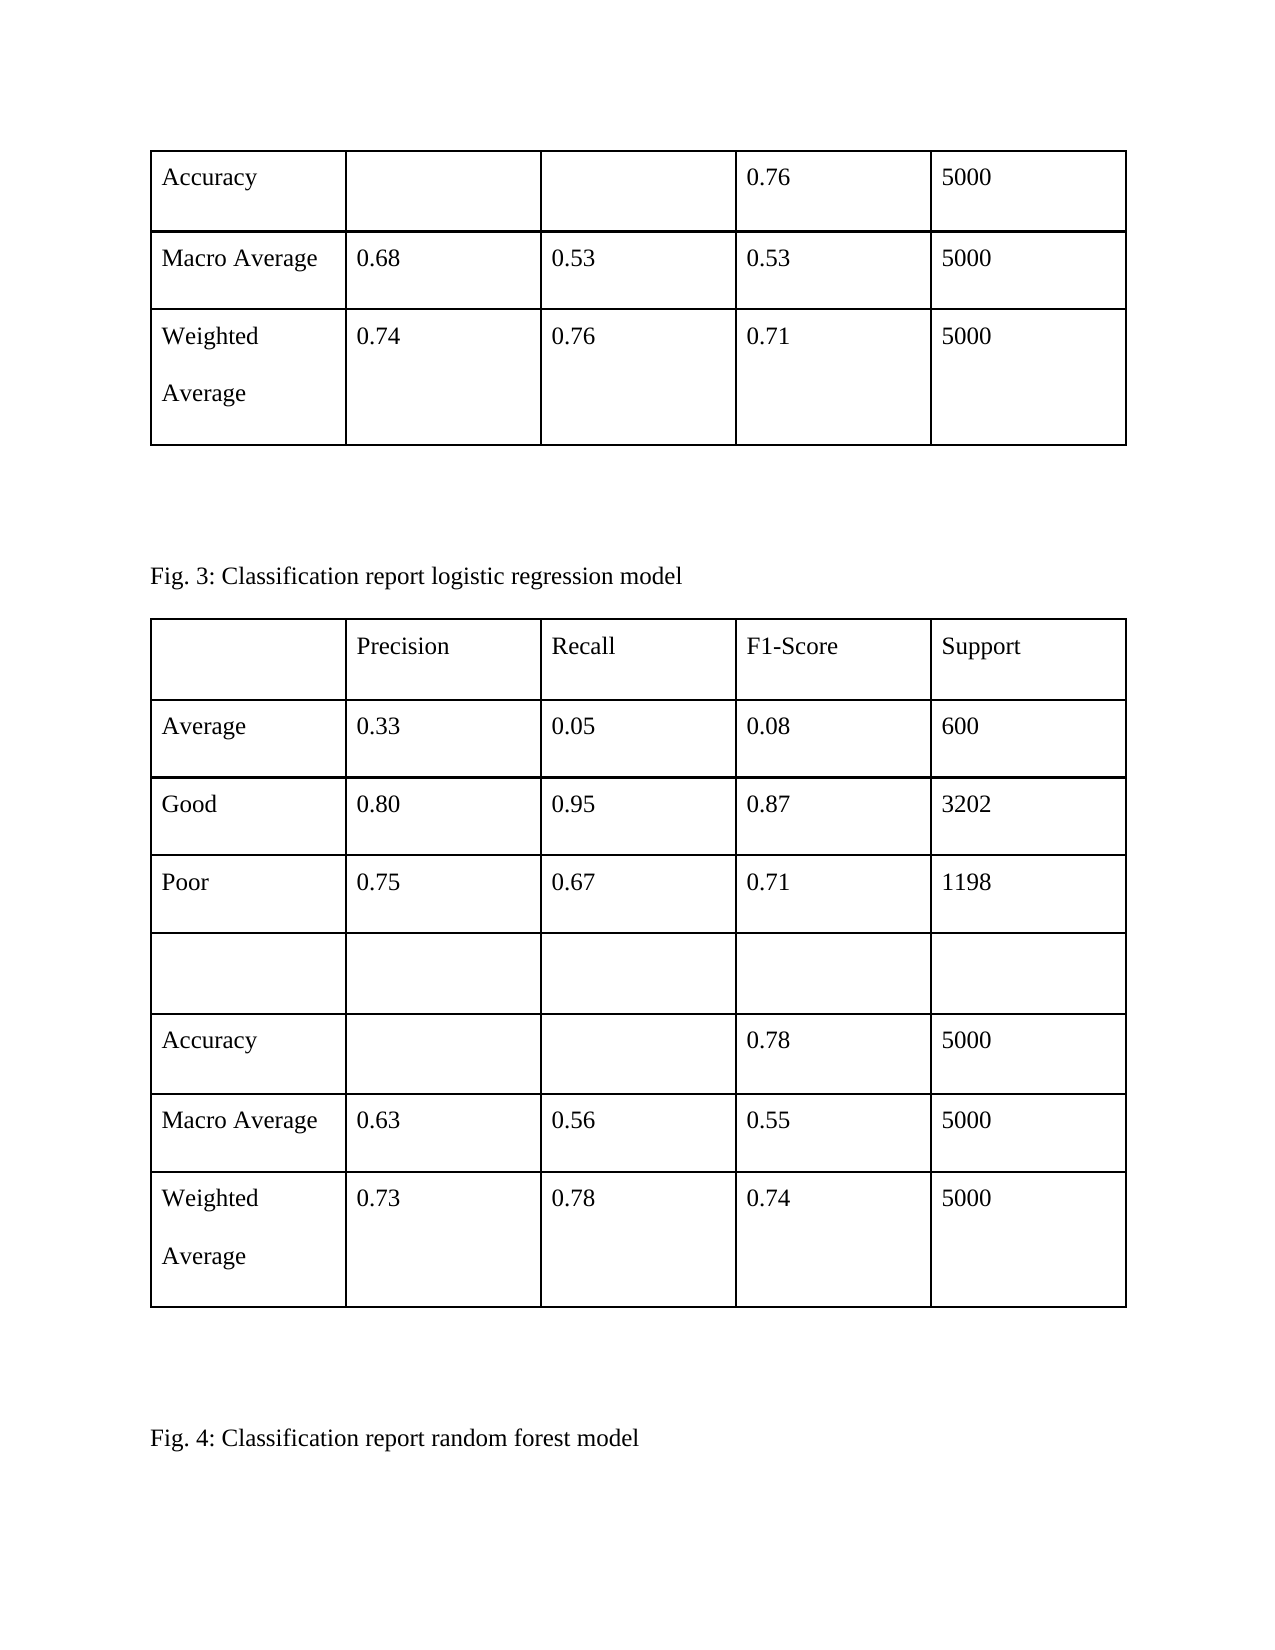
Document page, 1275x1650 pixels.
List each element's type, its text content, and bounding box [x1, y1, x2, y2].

table_header Precision [347, 620, 540, 698]
table_cell 5000 [932, 152, 1125, 230]
table_cell 0.05 [542, 701, 735, 776]
table_cell Weighted Average [152, 310, 345, 444]
table_cell 0.78 [542, 1173, 735, 1306]
table_cell [347, 152, 540, 230]
table_cell Accuracy [152, 1015, 345, 1093]
table_cell 5000 [932, 1173, 1125, 1306]
table_header Support [932, 620, 1125, 698]
table_cell 0.71 [737, 310, 930, 444]
table_cell 0.87 [737, 779, 930, 854]
table_cell 0.75 [347, 856, 540, 932]
table_cell [542, 934, 735, 1013]
table_cell Good [152, 779, 345, 854]
table_cell [542, 152, 735, 230]
table_cell Poor [152, 856, 345, 932]
text Fig. 3: Classification report logistic regression model [150, 561, 1125, 589]
table_cell 0.53 [542, 233, 735, 308]
table_cell 0.74 [737, 1173, 930, 1306]
table_cell 0.76 [737, 152, 930, 230]
table_cell [152, 934, 345, 1013]
table_cell Average [152, 701, 345, 776]
table_cell 0.76 [542, 310, 735, 444]
table_cell 0.55 [737, 1095, 930, 1171]
table_cell 3202 [932, 779, 1125, 854]
table_cell 5000 [932, 1095, 1125, 1171]
table_cell 0.80 [347, 779, 540, 854]
table_cell 0.53 [737, 233, 930, 308]
table_cell [542, 1015, 735, 1093]
table_cell [347, 934, 540, 1013]
table_cell 0.73 [347, 1173, 540, 1306]
table_header [152, 620, 345, 698]
table_cell 0.67 [542, 856, 735, 932]
table_cell 5000 [932, 1015, 1125, 1093]
table_cell [932, 934, 1125, 1013]
table_cell [347, 1015, 540, 1093]
table_header F1-Score [737, 620, 930, 698]
table_cell Macro Average [152, 233, 345, 308]
table_cell 0.74 [347, 310, 540, 444]
table_cell 0.68 [347, 233, 540, 308]
table_cell 600 [932, 701, 1125, 776]
table_cell 1198 [932, 856, 1125, 932]
text Fig. 4: Classification report random forest model [150, 1423, 1125, 1452]
table_header Recall [542, 620, 735, 698]
table_cell 0.95 [542, 779, 735, 854]
table_cell 0.08 [737, 701, 930, 776]
table_cell 0.33 [347, 701, 540, 776]
table_cell 0.78 [737, 1015, 930, 1093]
table_cell 5000 [932, 310, 1125, 444]
table_cell 5000 [932, 233, 1125, 308]
table_cell 0.63 [347, 1095, 540, 1171]
table_cell Macro Average [152, 1095, 345, 1171]
table_cell 0.56 [542, 1095, 735, 1171]
table_cell 0.71 [737, 856, 930, 932]
table_cell Accuracy [152, 152, 345, 230]
table_cell [737, 934, 930, 1013]
table_cell Weighted Average [152, 1173, 345, 1306]
